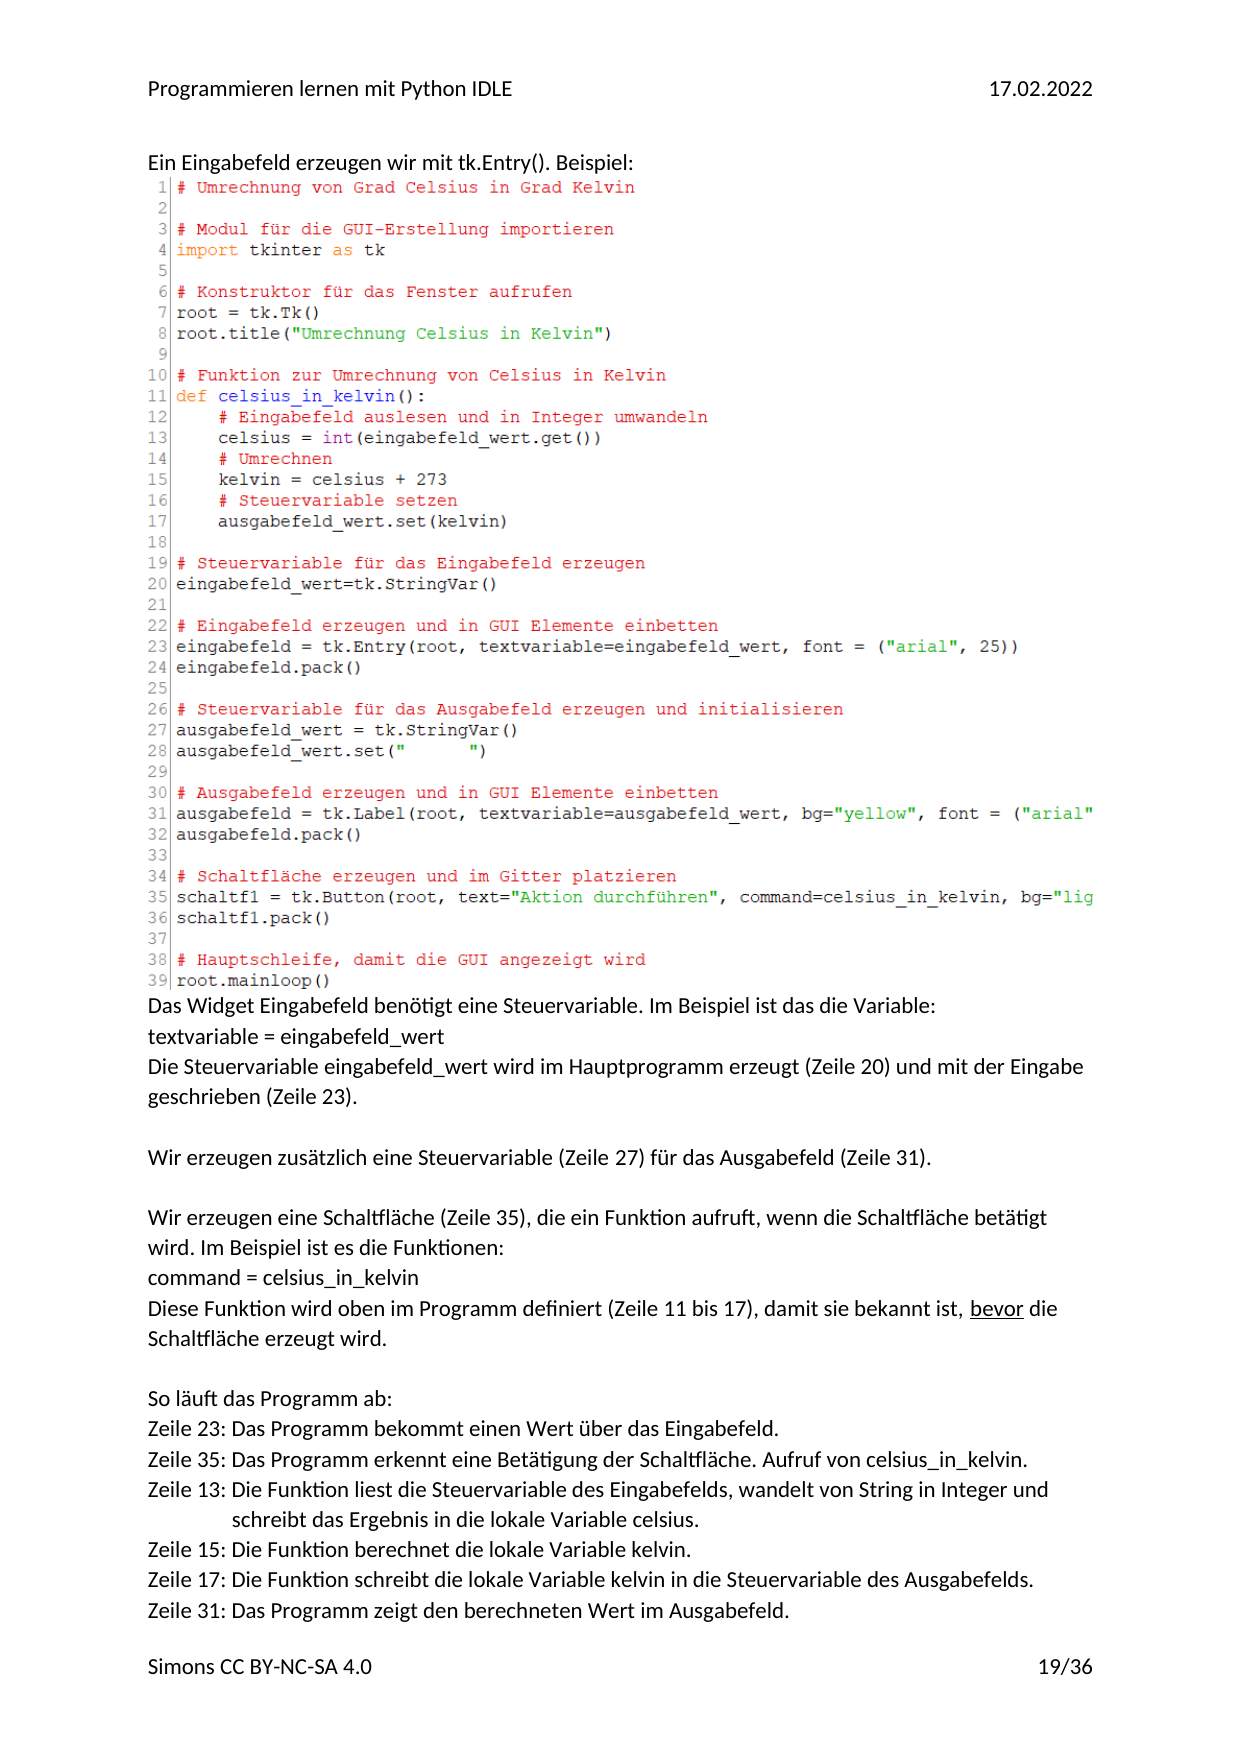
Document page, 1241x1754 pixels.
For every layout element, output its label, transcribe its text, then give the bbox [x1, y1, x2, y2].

text Wir erzeugen eine Schaltfläche (Zeile 35), die ein Funktion aufruft, wenn die Schaltfläche betätigt wird. Im Beispiel ist es die Funktionen: [148, 1203, 1092, 1261]
text Zeile 35: Das Programm erkennt eine Betätigung der Schaltfläche. Aufruf von celsius_in_kelvin. [148, 1445, 1092, 1473]
text Zeile 13: Die Funktion liest die Steuervariable des Eingabefelds, wandelt von String in Integer und [148, 1475, 1092, 1503]
text Diese Funktion wird oben im Programm definiert (Zeile 11 bis 17), damit sie bekannt ist, bevor die Schaltfläche erzeugt wird. [148, 1294, 1092, 1352]
text Zeile 31: Das Programm zeigt den berechneten Wert im Ausgabefeld. [148, 1596, 1092, 1624]
picture [147, 177, 1093, 990]
text Wir erzeugen zusätzlich eine Steuervariable (Zeile 27) für das Ausgabefeld (Zeile 31). [148, 1143, 1092, 1171]
text Das Widget Eingabefeld benötigt eine Steuervariable. Im Beispiel ist das die Variable: [148, 992, 1092, 1019]
text Die Steuervariable eingabefeld_wert wird im Hauptprogramm erzeugt (Zeile 20) und mit der Eingabe geschrieben (Zeile 23). [148, 1052, 1092, 1110]
text So läuft das Programm ab: [148, 1384, 1092, 1412]
text Zeile 23: Das Programm bekommt einen Wert über das Eingabefeld. [148, 1414, 1092, 1442]
text Ein Eingabefeld erzeugen wir mit tk.Entry(). Beispiel: [148, 148, 1092, 176]
text command = celsius_in_kelvin [148, 1263, 1092, 1291]
text Zeile 17: Die Funktion schreibt die lokale Variable kelvin in die Steuervariable des Ausgabefelds. [148, 1566, 1092, 1593]
text Zeile 15: Die Funktion berechnet die lokale Variable kelvin. [148, 1535, 1092, 1563]
text schreibt das Ergebnis in die lokale Variable celsius. [148, 1505, 1092, 1533]
text textvariable = eingabefeld_wert [148, 1022, 1092, 1050]
